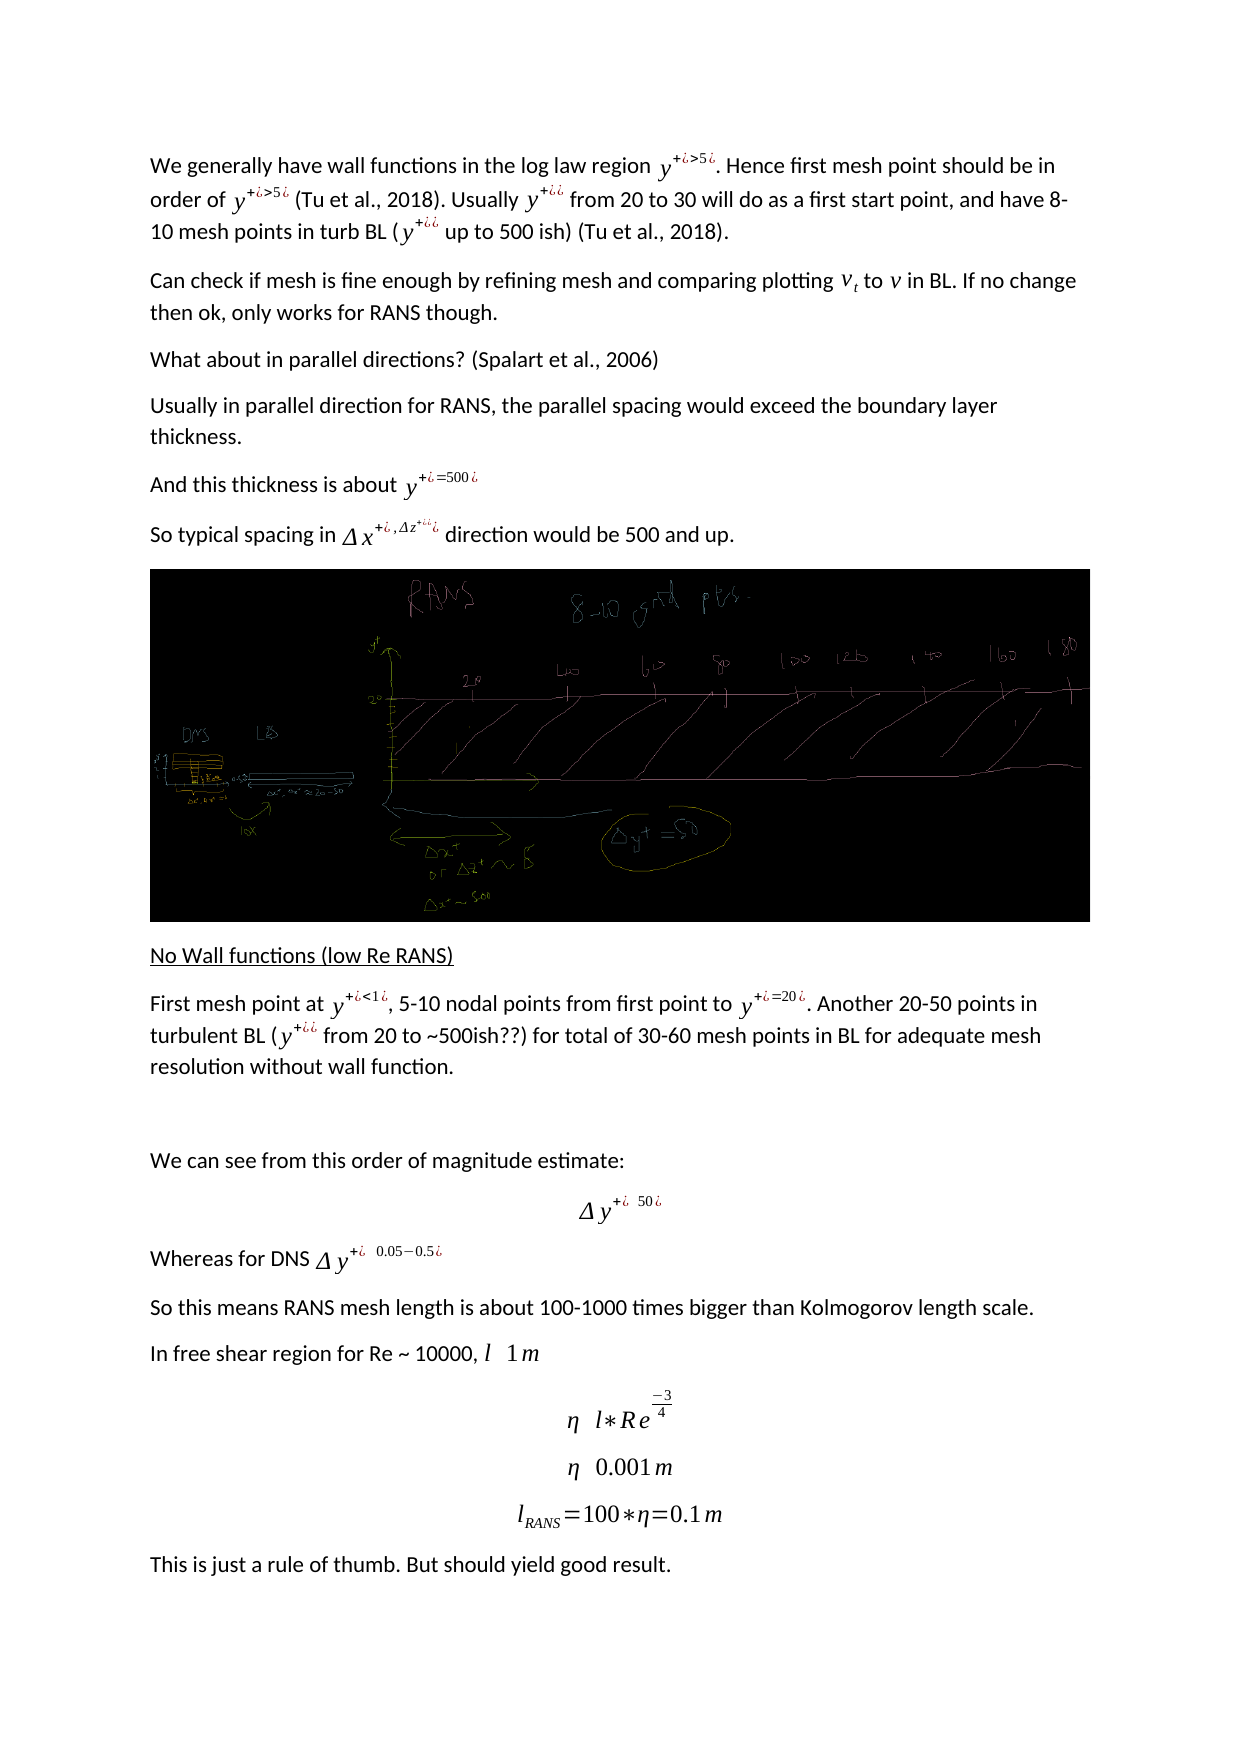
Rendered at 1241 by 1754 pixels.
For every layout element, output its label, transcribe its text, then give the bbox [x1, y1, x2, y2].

text Whereas for DNS [150, 1243, 1090, 1274]
text First mesh point at , 5-10 nodal points from first point to . Another 20-50 points in turbulent BL ( from 20 to ~500ish??) for total of 30-60 mesh points in BL for adequate mesh resolution without wall function. [150, 988, 1090, 1080]
text What about in parallel directions? (Spalart et al., 2006) [150, 345, 1090, 373]
text So typical spacing in direction would be 500 and up. [150, 519, 1090, 551]
text We can see from this order of magnitude estimate: [150, 1146, 1090, 1174]
text This is just a rule of thumb. But should yield good result. [150, 1550, 1090, 1578]
text Usually in parallel direction for RANS, the parallel spacing would exceed the boundary layer thickness. [150, 392, 1090, 450]
text No Wall functions (low Re RANS) [150, 941, 1090, 969]
text Can check if mesh is fine enough by refining mesh and comparing plotting to in BL. If no change then ok, only works for RANS though. [150, 264, 1090, 326]
text So this means RANS mesh length is about 100-1000 times bigger than Kolmogorov length scale. [150, 1293, 1090, 1321]
picture [150, 569, 1091, 922]
text We generally have wall functions in the log law region . Hence first mesh point should be in order of (Tu et al., 2018). Usually from 20 to 30 will do as a first start point, and have 8-10 mesh points in turb BL ( up to 500 ish) (Tu et al., 2018). [150, 150, 1090, 246]
text In free shear region for Re ~ 10000, [150, 1339, 1090, 1368]
text And this thickness is about [150, 469, 1090, 500]
